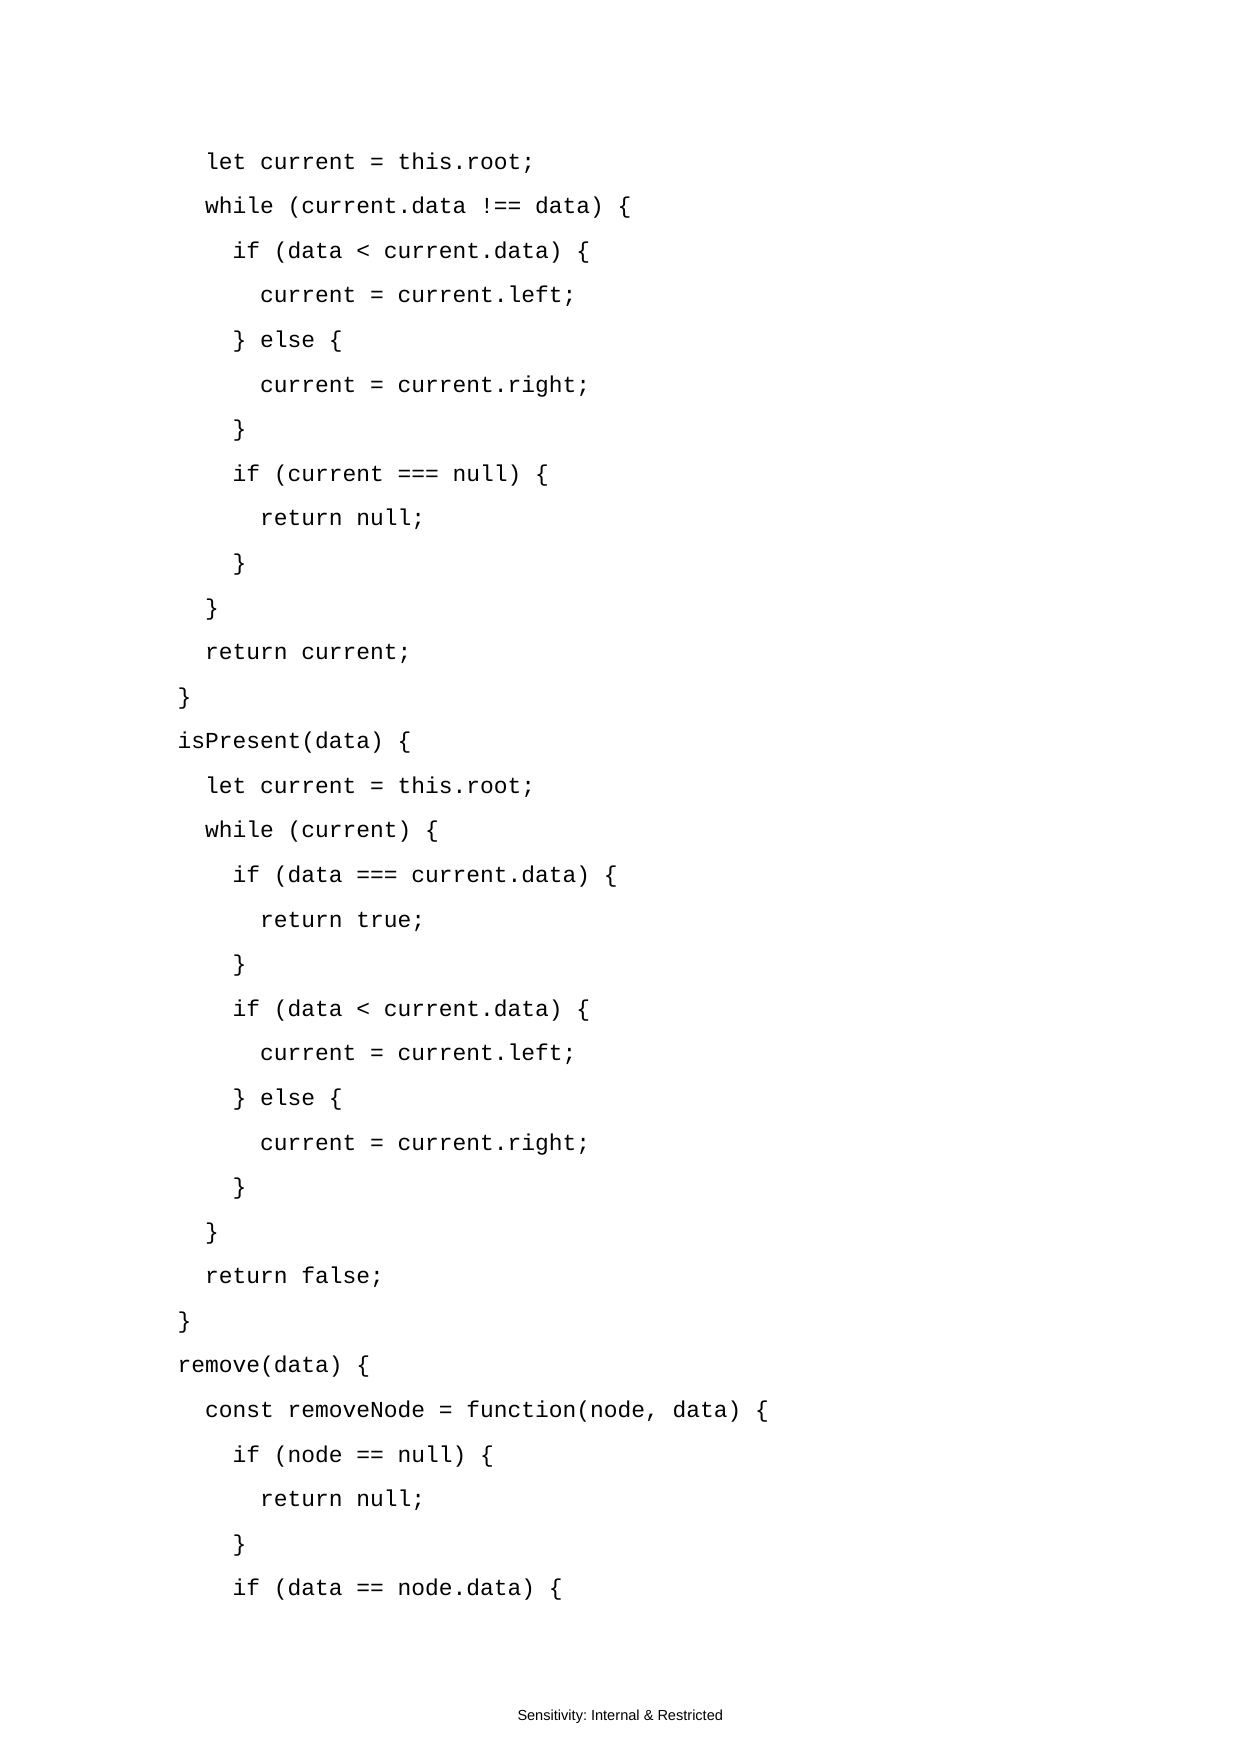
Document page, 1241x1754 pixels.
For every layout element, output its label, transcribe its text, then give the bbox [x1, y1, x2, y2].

text current = current.right; [150, 373, 1090, 399]
text } [150, 952, 1090, 978]
text let current = this.root; [150, 774, 1090, 800]
text if (node == null) { [150, 1443, 1090, 1469]
text if (data == node.data) { [150, 1577, 1090, 1603]
text } [150, 685, 1090, 711]
text let current = this.root; [150, 150, 1090, 176]
text } [150, 1175, 1090, 1201]
text } else { [150, 1086, 1090, 1112]
text return null; [150, 1487, 1090, 1513]
text return false; [150, 1264, 1090, 1291]
text } else { [150, 328, 1090, 354]
text const removeNode = function(node, data) { [150, 1398, 1090, 1424]
text while (current.data !== data) { [150, 194, 1090, 221]
text } [150, 1532, 1090, 1558]
text if (current === null) { [150, 462, 1090, 488]
text return true; [150, 908, 1090, 934]
text remove(data) { [150, 1354, 1090, 1380]
text } [150, 596, 1090, 622]
text if (data < current.data) { [150, 239, 1090, 265]
text if (data === current.data) { [150, 863, 1090, 889]
text if (data < current.data) { [150, 997, 1090, 1023]
text } [150, 551, 1090, 577]
text } [150, 417, 1090, 443]
text isPresent(data) { [150, 729, 1090, 756]
text } [150, 1220, 1090, 1246]
text } [150, 1309, 1090, 1335]
text return null; [150, 507, 1090, 533]
text return current; [150, 640, 1090, 666]
text current = current.left; [150, 1042, 1090, 1068]
text while (current) { [150, 819, 1090, 845]
text current = current.right; [150, 1131, 1090, 1157]
text current = current.left; [150, 284, 1090, 310]
